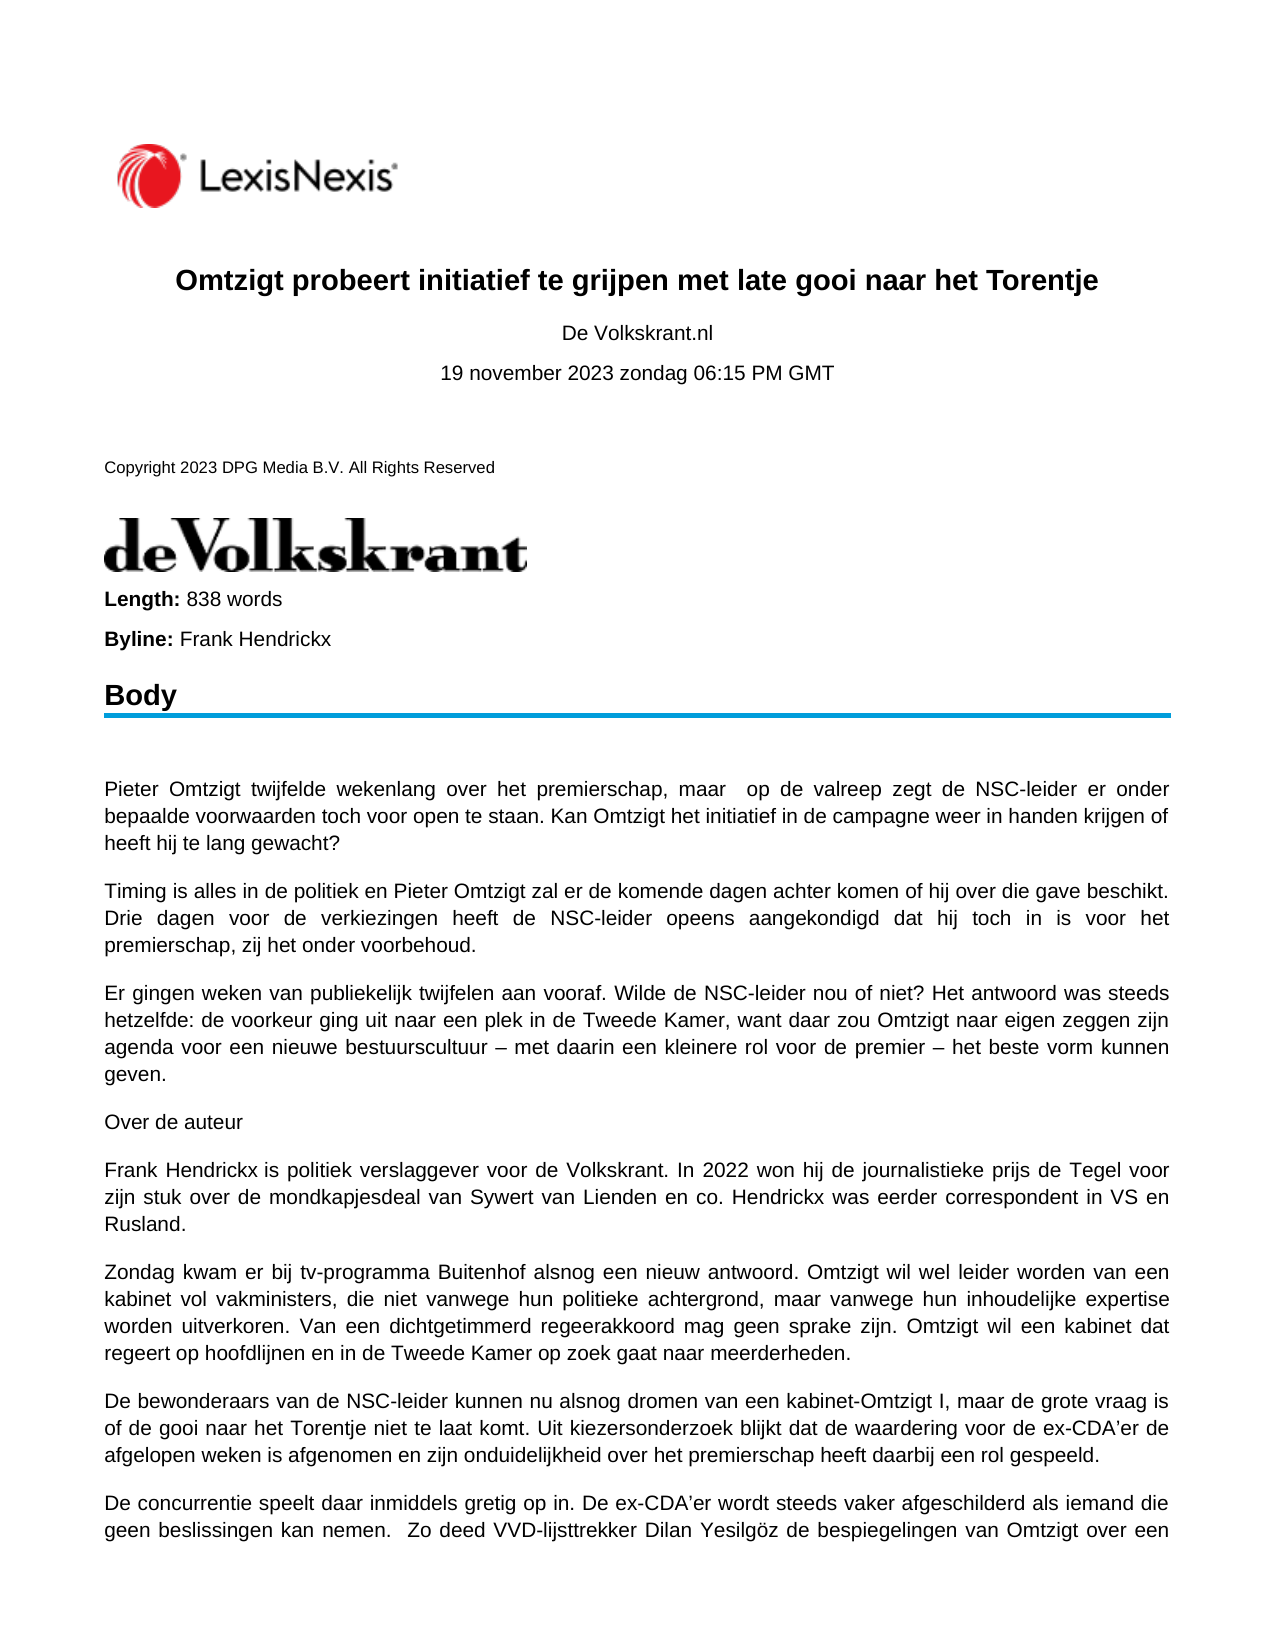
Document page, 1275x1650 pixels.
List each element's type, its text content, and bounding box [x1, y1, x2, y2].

text De bewonderaars van de NSC-leider kunnen nu alsnog dromen van een kabinet-Omtzigt I, maar de grote vraag is of de gooi naar het Torentje niet te laat komt. Uit kiezersonderzoek blijkt dat de waardering voor de ex-CDA’er de afgelopen weken is afgenomen en zijn onduidelijkheid over het premierschap heeft daarbij een rol gespeeld. [104, 1386, 1171, 1467]
picture [104, 144, 412, 208]
text Er gingen weken van publiekelijk twijfelen aan vooraf. Wilde de NSC-leider nou of niet? Het antwoord was steeds hetzelfde: de voorkeur ging uit naar een plek in de Tweede Kamer, want daar zou Omtzigt naar eigen zeggen zijn agenda voor een nieuwe bestuurscultuur – met daarin een kleinere rol voor de premier – het beste vorm kunnen geven. [104, 978, 1171, 1086]
text De Volkskrant.nl [104, 318, 1171, 345]
text Frank Hendrickx is politiek verslaggever voor de Volkskrant. In 2022 won hij de journalistieke prijs de Tegel voor zijn stuk over de mondkapjesdeal van Sywert van Lienden en co. Hendrickx was eerder correspondent in VS en Rusland. [104, 1155, 1171, 1236]
text Timing is alles in de politiek en Pieter Omtzigt zal er de komende dagen achter komen of hij over die gave beschikt. Drie dagen voor de verkiezingen heeft de NSC-leider opeens aangekondigd dat hij toch in is voor het premierschap, zij het onder voorbehoud. [104, 876, 1171, 957]
text Pieter Omtzigt twijfelde wekenlang over het premierschap, maar op de valreep zegt de NSC-leider er onder bepaalde voorwaarden toch voor open te staan. Kan Omtzigt het initiatief in de campagne weer in handen krijgen of heeft hij te lang gewacht? [104, 773, 1171, 855]
text Length: 838 words [104, 584, 1171, 611]
text Copyright 2023 DPG Media B.V. All Rights Reserved [104, 426, 1171, 477]
text Body [104, 676, 1171, 711]
text Over de auteur [104, 1107, 1171, 1134]
text Byline: Frank Hendrickx [104, 624, 1171, 651]
text Zondag kwam er bij tv-programma Buitenhof alsnog een nieuw antwoord. Omtzigt wil wel leider worden van een kabinet vol vakministers, die niet vanwege hun politieke achtergrond, maar vanwege hun inhoudelijke expertise worden uitverkoren. Van een dichtgetimmerd regeerakkoord mag geen sprake zijn. Omtzigt wil een kabinet dat regeert op hoofdlijnen en in de Tweede Kamer op zoek gaat naar meerderheden. [104, 1257, 1171, 1365]
picture [104, 518, 527, 572]
text 19 november 2023 zondag 06:15 PM GMT [104, 357, 1171, 384]
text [104, 1488, 1171, 1542]
subtitle Omtzigt probeert initiatief te grijpen met late gooi naar het Torentje [104, 261, 1171, 297]
